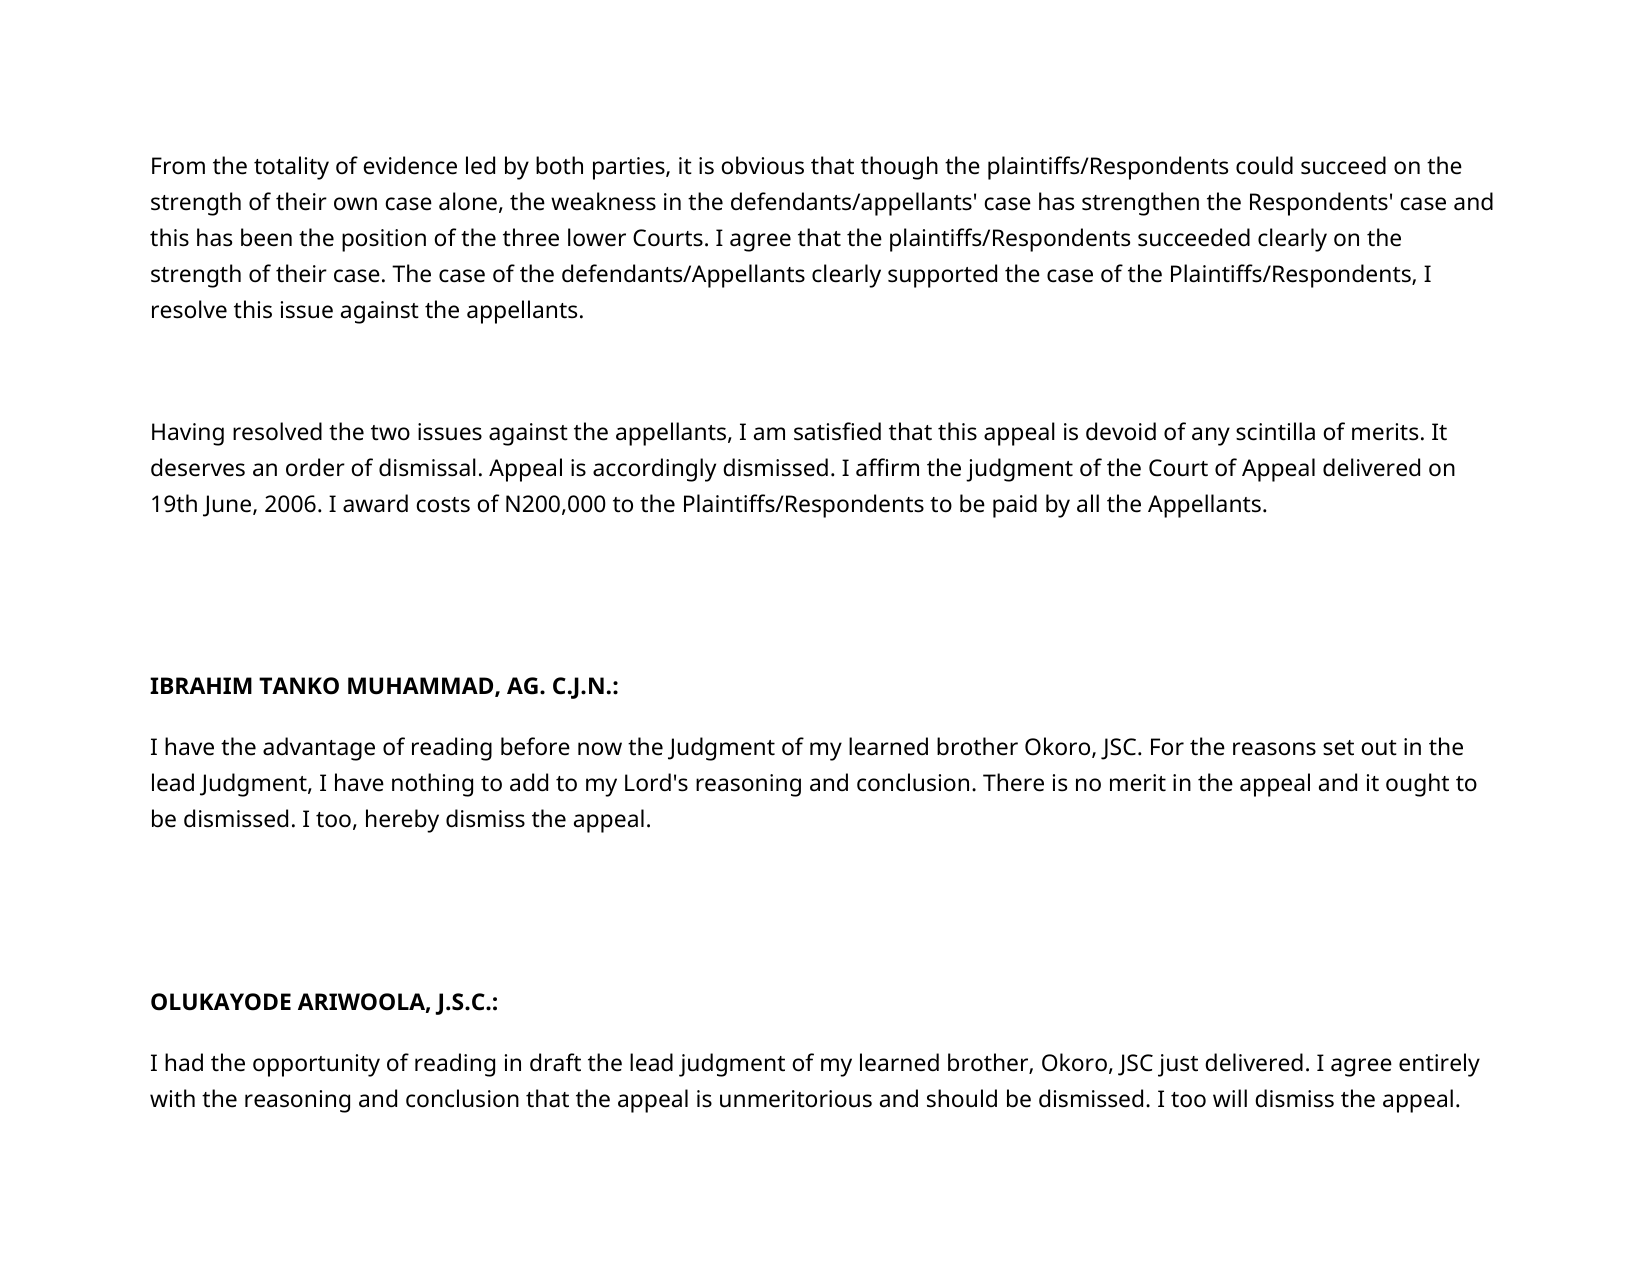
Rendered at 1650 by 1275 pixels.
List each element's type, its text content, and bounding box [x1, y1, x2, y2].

text From the totality of evidence led by both parties, it is obvious that though the plaintiffs/Respondents could succeed on the strength of their own case alone, the weakness in the defendants/appellants' case has strengthen the Respondents' case and this has been the position of the three lower Courts. I agree that the plaintiffs/Respondents succeeded clearly on the strength of their case. The case of the defendants/Appellants clearly supported the case of the Plaintiffs/Respondents, I resolve this issue against the appellants. [150, 150, 1500, 325]
text I have the advantage of reading before now the Judgment of my learned brother Okoro, JSC. For the reasons set out in the lead Judgment, I have nothing to add to my Lord's reasoning and conclusion. There is no merit in the appeal and it ought to be dismissed. I too, hereby dismiss the appeal. [150, 731, 1500, 834]
text IBRAHIM TANKO MUHAMMAD, AG. C.J.N.: [150, 670, 1500, 702]
text Having resolved the two issues against the appellants, I am satisfied that this appeal is devoid of any scintilla of merits. It deserves an order of dismissal. Appeal is accordingly dismissed. I affirm the judgment of the Court of Appeal delivered on 19th June, 2006. I award costs of N200,000 to the Plaintiffs/Respondents to be paid by all the Appellants. [150, 416, 1500, 519]
text I had the opportunity of reading in draft the lead judgment of my learned brother, Okoro, JSC just delivered. I agree entirely with the reasoning and conclusion that the appeal is unmeritorious and should be dismissed. I too will dismiss the appeal. [150, 1047, 1500, 1114]
text OLUKAYODE ARIWOOLA, J.S.C.: [150, 986, 1500, 1017]
